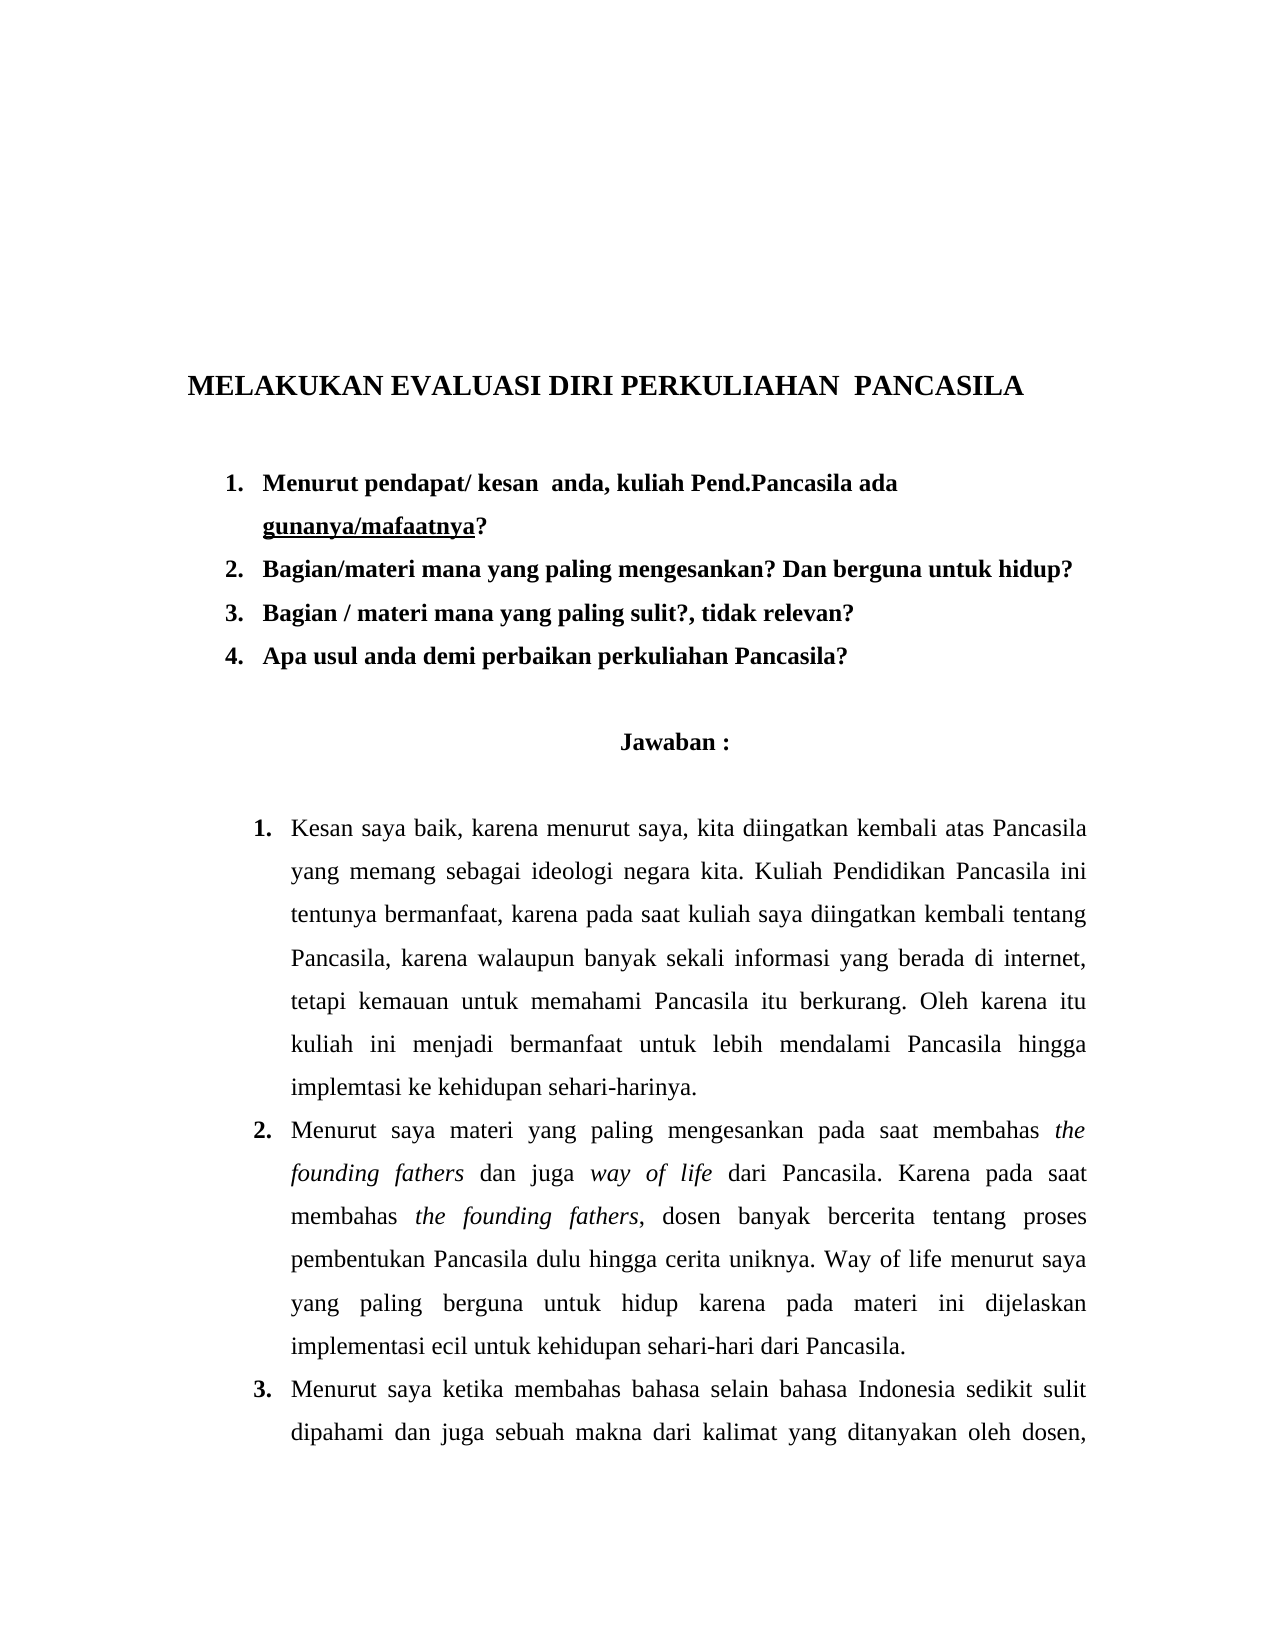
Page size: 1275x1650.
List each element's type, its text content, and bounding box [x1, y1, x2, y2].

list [253, 1374, 1087, 1446]
list Menurut saya materi yang paling mengesankan pada saat membahas the founding fathers dan juga way of life dari Pancasila. Karena pada saat membahas the founding fathers, dosen banyak bercerita tentang proses pembentukan Pancasila dulu hingga cerita uniknya. Way of life menurut saya yang paling berguna untuk hidup karena pada materi ini dijelaskan implementasi ecil untuk kehidupan sehari-hari dari Pancasila. [253, 1115, 1087, 1359]
list Apa usul anda demi perbaikan perkuliahan Pancasila? [225, 641, 1087, 669]
text Jawaban : [262, 727, 1087, 756]
list Menurut pendapat/ kesan anda, kuliah Pend.Pancasila ada gunanya/mafaatnya? [225, 468, 1087, 540]
list Bagian / materi mana yang paling sulit?, tidak relevan? [225, 598, 1087, 626]
list Bagian/materi mana yang paling mengesankan? Dan berguna untuk hidup? [225, 554, 1087, 583]
text MELAKUKAN EVALUASI DIRI PERKULIAHAN PANCASILA [187, 368, 1087, 401]
list Kesan saya baik, karena menurut saya, kita diingatkan kembali atas Pancasila yang memang sebagai ideologi negara kita. Kuliah Pendidikan Pancasila ini tentunya bermanfaat, karena pada saat kuliah saya diingatkan kembali tentang Pancasila, karena walaupun banyak sekali informasi yang berada di internet, tetapi kemauan untuk memahami Pancasila itu berkurang. Oleh karena itu kuliah ini menjadi bermanfaat untuk lebih mendalami Pancasila hingga implemtasi ke kehidupan sehari-harinya. [253, 813, 1087, 1101]
